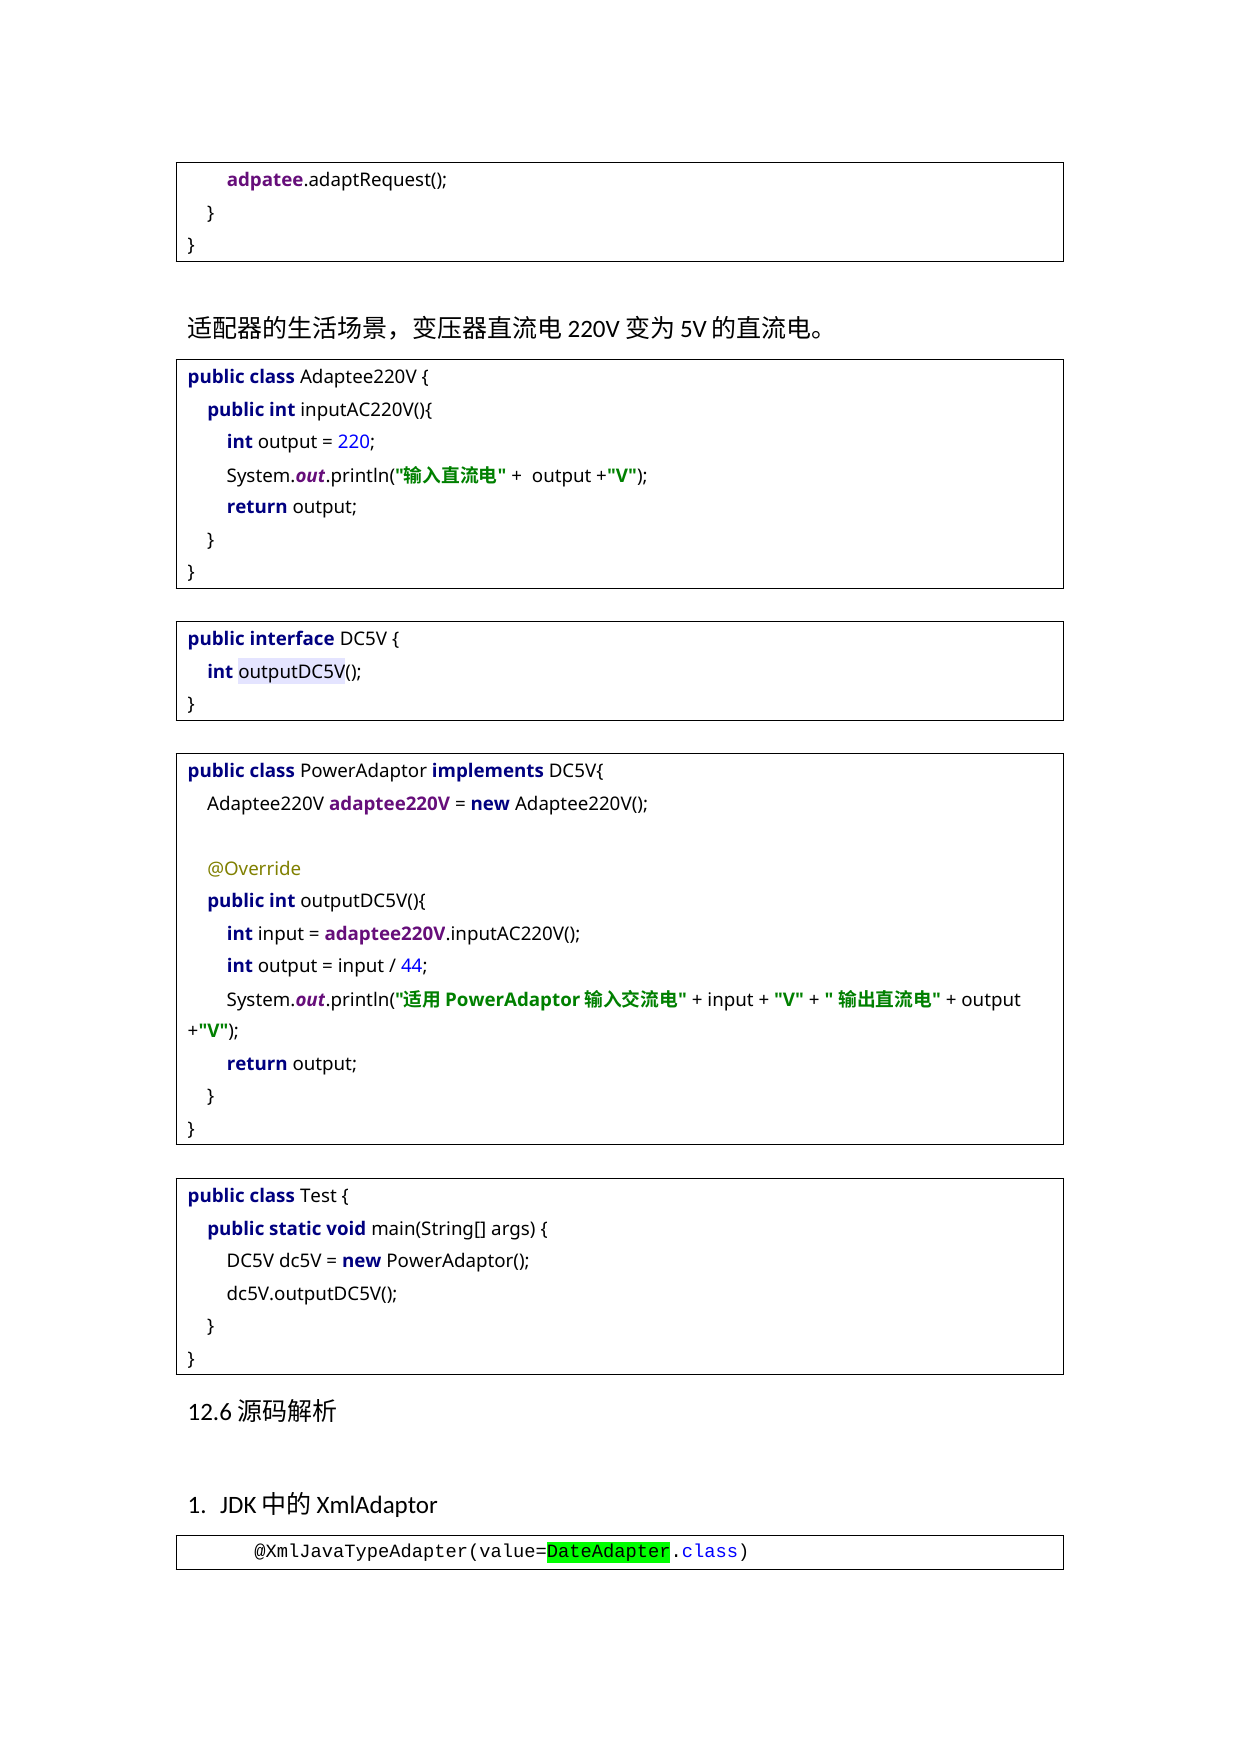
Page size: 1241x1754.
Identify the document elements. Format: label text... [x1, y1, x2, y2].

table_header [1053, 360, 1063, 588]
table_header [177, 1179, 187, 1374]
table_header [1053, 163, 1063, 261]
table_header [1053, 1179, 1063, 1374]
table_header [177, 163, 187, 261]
list JDK中的XmlAdaptor [187, 1470, 1053, 1535]
text 适配器的生活场景，变压器直流电220V变为5V的直流电。 [187, 294, 1053, 359]
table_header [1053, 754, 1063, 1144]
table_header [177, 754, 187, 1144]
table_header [177, 1536, 1063, 1569]
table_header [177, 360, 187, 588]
subtitle 12.6源码解析 [187, 1377, 1053, 1442]
